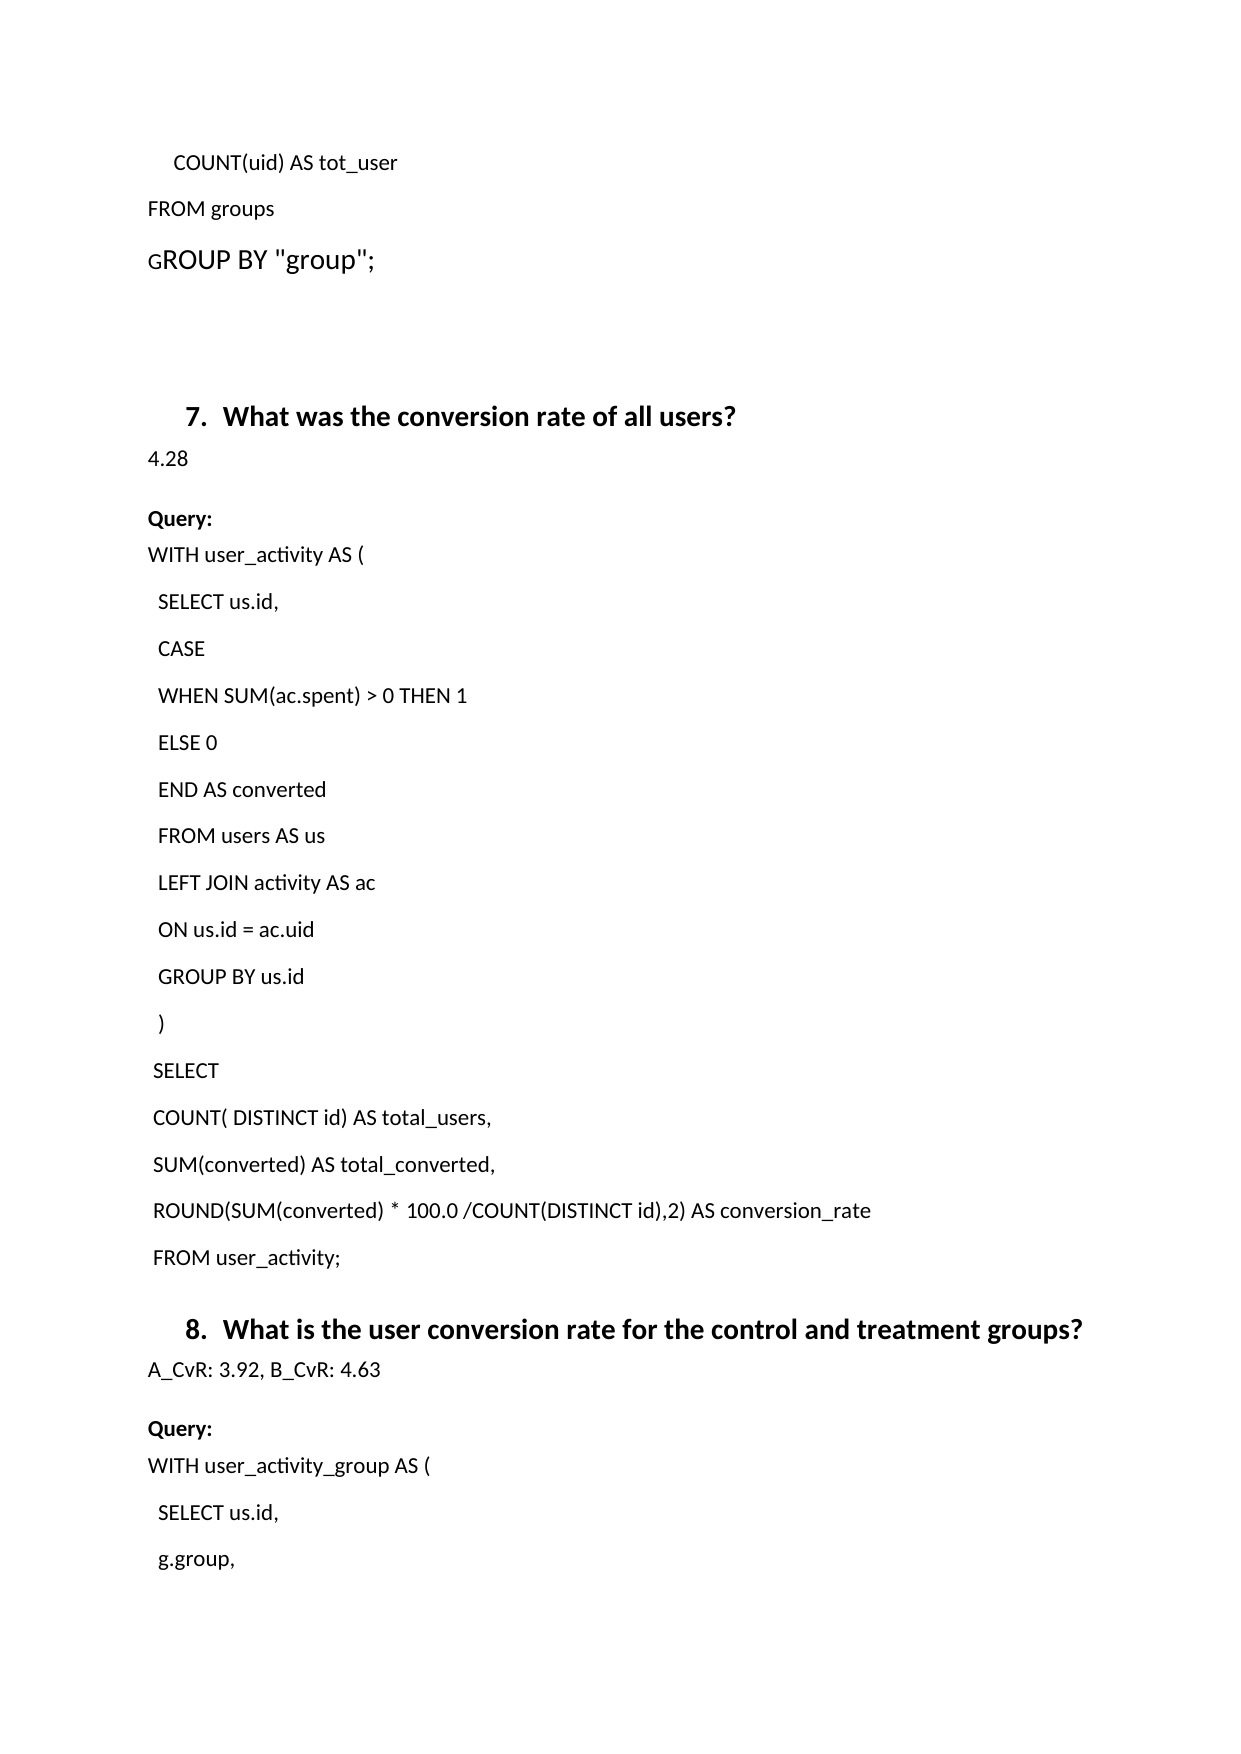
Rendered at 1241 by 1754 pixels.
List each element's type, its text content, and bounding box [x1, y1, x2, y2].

text ROUND(SUM(converted) * 100.0 /COUNT(DISTINCT id),2) AS conversion_rate [148, 1197, 1093, 1224]
text SUM(converted) AS total_converted, [148, 1150, 1093, 1178]
text END AS converted [148, 775, 1093, 803]
subtitle Query: [148, 1414, 1093, 1442]
text ON us.id = ac.uid [148, 915, 1093, 943]
text LEFT JOIN activity AS ac [148, 868, 1093, 896]
text CASE [148, 634, 1093, 662]
text SELECT us.id, [148, 587, 1093, 615]
subtitle What is the user conversion rate for the control and treatment groups? [185, 1311, 1093, 1347]
text FROM user_activity; [148, 1243, 1093, 1271]
text COUNT(uid) AS tot_user [148, 148, 1093, 176]
text ) [148, 1009, 1093, 1037]
text A_CvR: 3.92, B_CvR: 4.63 [148, 1355, 1093, 1383]
text COUNT( DISTINCT id) AS total_users, [148, 1103, 1093, 1131]
text ELSE 0 [148, 728, 1093, 756]
text SELECT [148, 1056, 1093, 1084]
text GROUP BY "group"; [148, 241, 1093, 277]
text WHEN SUM(ac.spent) > 0 THEN 1 [148, 681, 1093, 709]
text WITH user_activity AS ( [148, 540, 1093, 568]
text SELECT us.id, [148, 1498, 1093, 1526]
text FROM users AS us [148, 822, 1093, 849]
subtitle What was the conversion rate of all users? [185, 390, 1093, 436]
text 4.28 [148, 444, 1093, 473]
text GROUP BY us.id [148, 962, 1093, 990]
text FROM groups [148, 194, 1093, 222]
text WITH user_activity_group AS ( [148, 1451, 1093, 1479]
text g.group, [148, 1544, 1093, 1573]
subtitle Query: [148, 504, 1093, 532]
